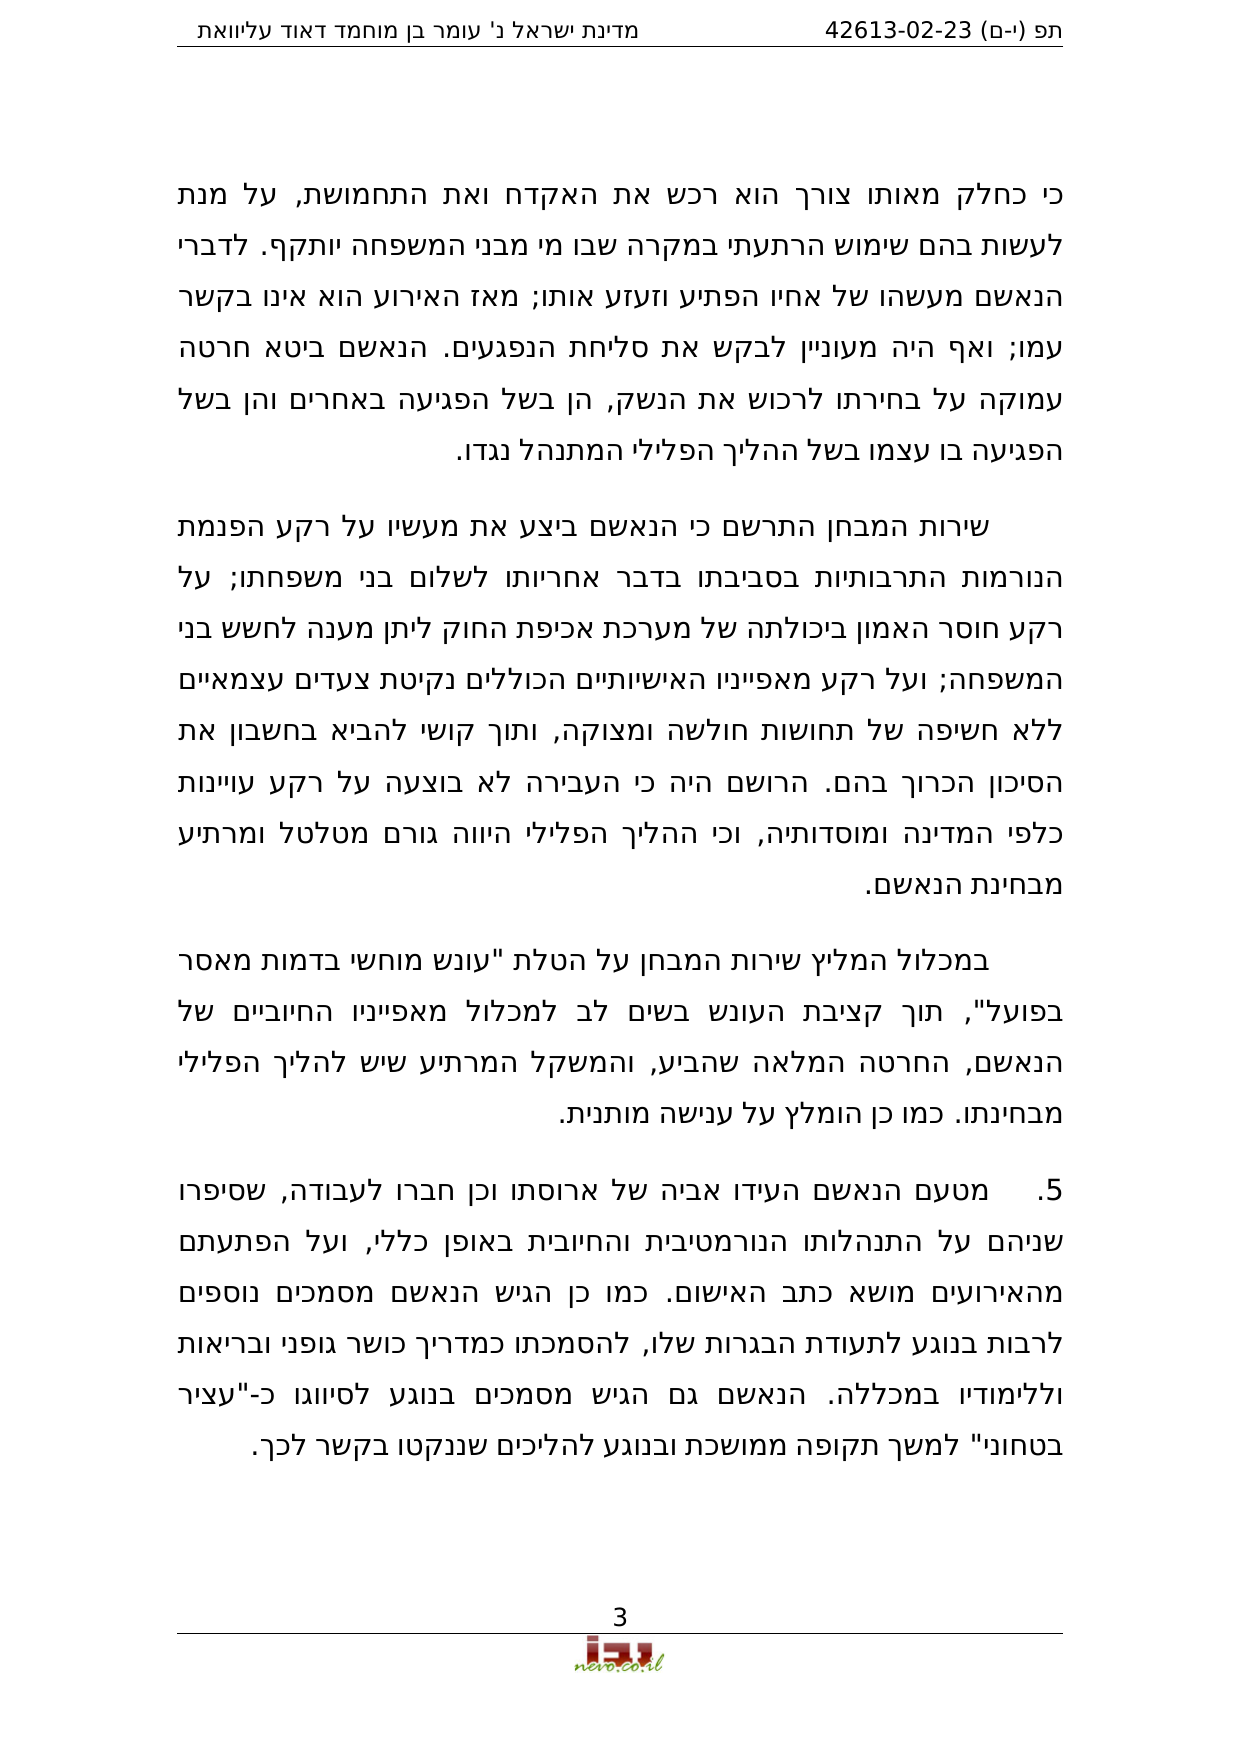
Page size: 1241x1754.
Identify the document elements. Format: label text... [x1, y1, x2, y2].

list מטעם הנאשם העידו אביה של ארוסתו וכן חברו לעבודה, שסיפרו שניהם על התנהלותו הנורמטיבית והחיובית באופן כללי, ועל הפתעתם מהאירועים מושא כתב האישום. כמו כן הגיש הנאשם מסמכים נוספים לרבות בנוגע לתעודת הבגרות שלו, להסמכתו כמדריך כושר גופני ובריאות וללימודיו במכללה. הנאשם גם הגיש מסמכים בנוגע לסיווגו כ-"עציר בטחוני" למשך תקופה ממושכת ובנוגע להליכים שננקטו בקשר לכך. [177, 1173, 1064, 1463]
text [177, 177, 1064, 467]
picture [574, 1635, 666, 1673]
text במכלול המליץ שירות המבחן על הטלת "עונש מוחשי בדמות מאסר בפועל", תוך קציבת העונש בשים לב למכלול מאפייניו החיוביים של הנאשם, החרטה המלאה שהביע, והמשקל המרתיע שיש להליך הפלילי מבחינתו. כמו כן הומלץ על ענישה מותנית. [177, 943, 1064, 1131]
text שירות המבחן התרשם כי הנאשם ביצע את מעשיו על רקע הפנמת הנורמות התרבותיות בסביבתו בדבר אחריותו לשלום בני משפחתו; על רקע חוסר האמון ביכולתה של מערכת אכיפת החוק ליתן מענה לחשש בני המשפחה; ועל רקע מאפייניו האישיותיים הכוללים נקיטת צעדים עצמאיים ללא חשיפה של תחושות חולשה ומצוקה, ותוך קושי להביא בחשבון את הסיכון הכרוך בהם. הרושם היה כי העבירה לא בוצעה על רקע עויינות כלפי המדינה ומוסדותיה, וכי ההליך הפלילי היווה גורם מטלטל ומרתיע מבחינת הנאשם. [177, 509, 1064, 901]
